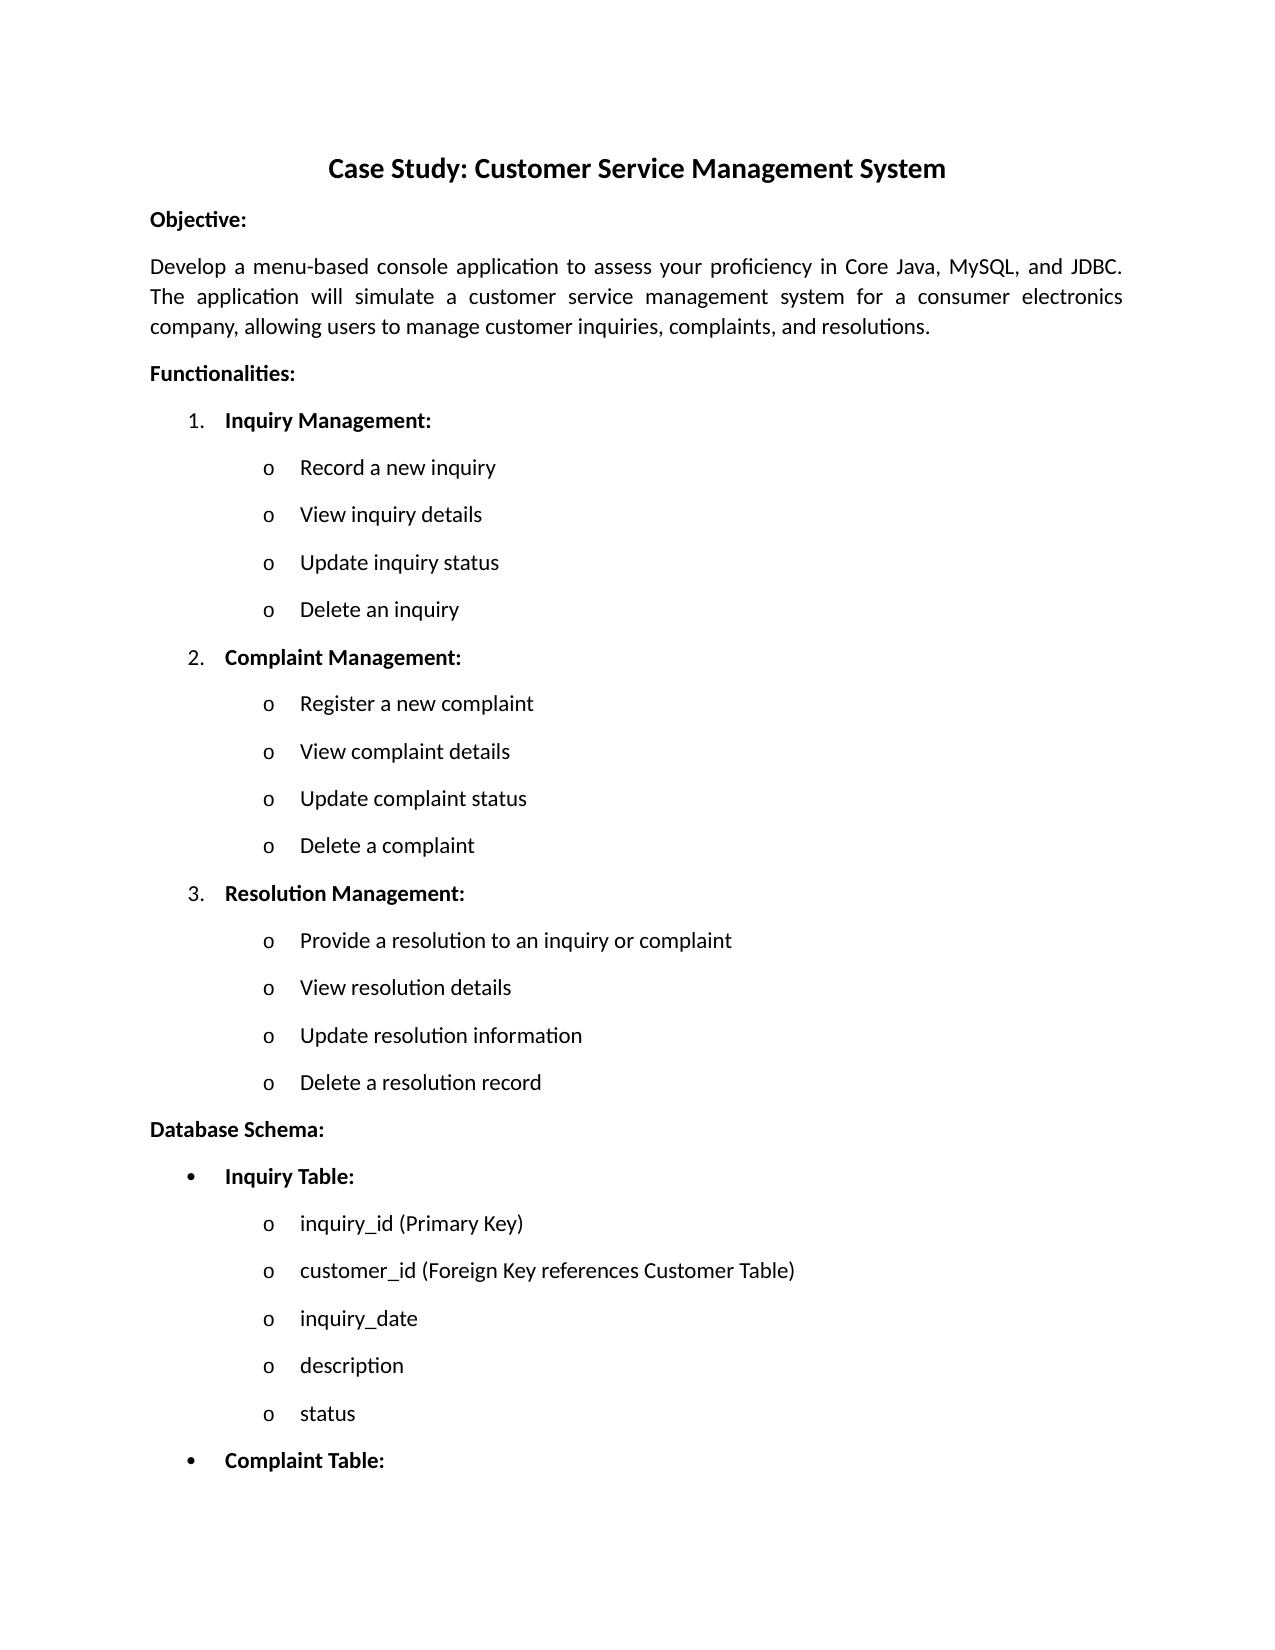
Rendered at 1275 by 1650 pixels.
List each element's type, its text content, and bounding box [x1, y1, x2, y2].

list inquiry_date [262, 1304, 1125, 1333]
list Delete a resolution record [262, 1068, 1125, 1097]
list Delete a complaint [262, 832, 1125, 860]
text Objective: [150, 205, 1125, 233]
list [262, 1257, 1125, 1285]
list Update complaint status [262, 784, 1125, 813]
text Database Schema: [150, 1116, 1125, 1143]
list Provide a resolution to an inquiry or complaint [262, 926, 1125, 954]
text Develop a menu-based console application to assess your proficiency in Core Java, MySQL, and JDBC. The application will simulate a customer service management system for a consumer electronics company, allowing users to manage customer inquiries, complaints, and resolutions. [150, 252, 1125, 340]
list Complaint Management: [187, 643, 1125, 671]
list View complaint details [262, 737, 1125, 765]
list inquiry_id (Primary Key) [262, 1209, 1125, 1238]
list Complaint Table: [187, 1446, 1125, 1474]
list Record a new inquiry [262, 453, 1125, 482]
list Resolution Management: [187, 879, 1125, 907]
text Case Study: Customer Service Management System [150, 150, 1125, 186]
list View inquiry details [262, 500, 1125, 529]
list Inquiry Table: [187, 1162, 1125, 1190]
list Update inquiry status [262, 548, 1125, 576]
list Inquiry Management: [187, 406, 1125, 434]
list View resolution details [262, 973, 1125, 1002]
list Register a new complaint [262, 689, 1125, 718]
list status [262, 1399, 1125, 1427]
list Delete an inquiry [262, 595, 1125, 624]
text Functionalities: [150, 359, 1125, 387]
list Update resolution information [262, 1021, 1125, 1049]
list description [262, 1351, 1125, 1380]
